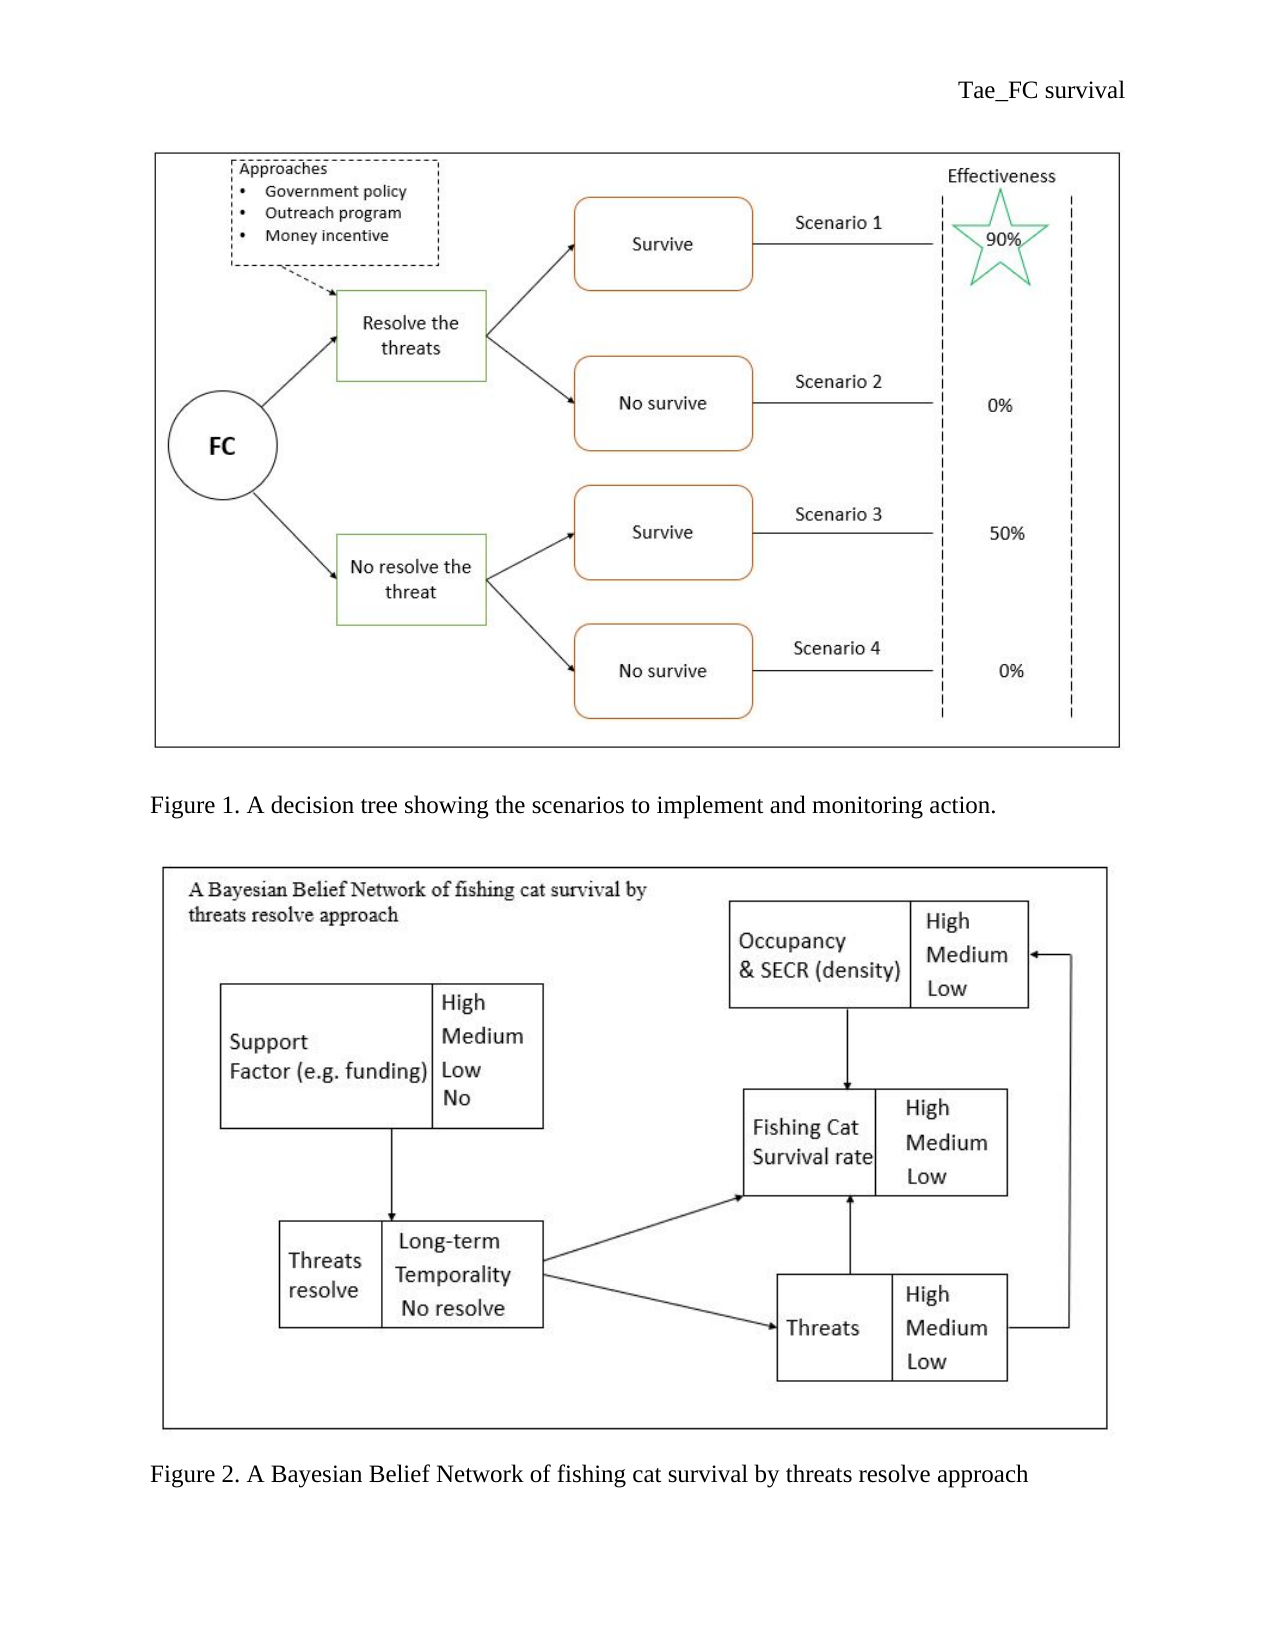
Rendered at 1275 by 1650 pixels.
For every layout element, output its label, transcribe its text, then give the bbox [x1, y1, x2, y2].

picture [150, 150, 1125, 755]
text Figure 2. A Bayesian Belief Network of fishing cat survival by threats resolve approach [150, 1445, 1125, 1488]
picture [150, 853, 1125, 1445]
text Figure 1. A decision tree showing the scenarios to implement and monitoring action. [150, 790, 1125, 818]
